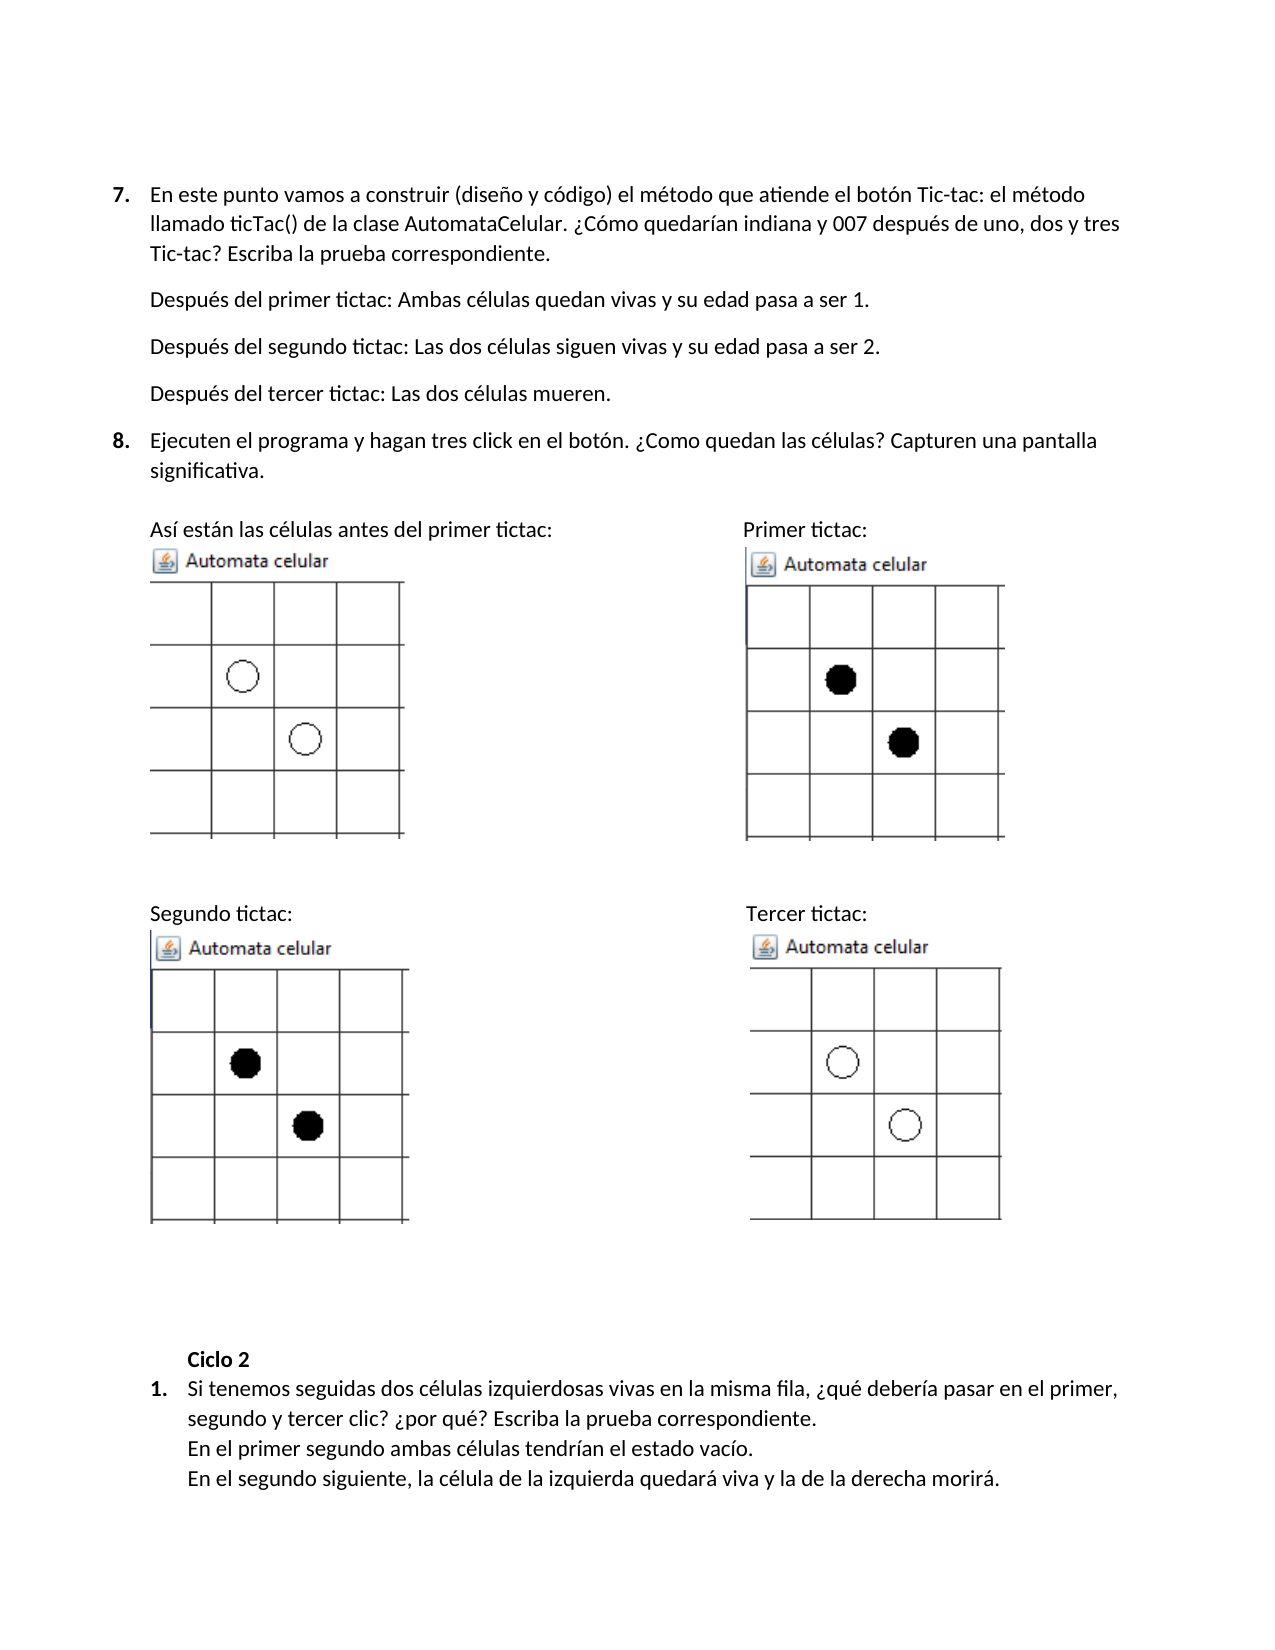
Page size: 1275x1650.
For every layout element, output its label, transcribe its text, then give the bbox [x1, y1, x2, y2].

list En el segundo siguiente, la célula de la izquierda quedará viva y la de la derecha morirá. [187, 1464, 1125, 1492]
list En este punto vamos a construir (diseño y código) el método que atiende el botón Tic-tac: el método llamado ticTac() de la clase AutomataCelular. ¿Cómo quedarían indiana y 007 después de uno, dos y tres Tic-tac? Escriba la prueba correspondiente. [112, 180, 1125, 267]
text Después del segundo tictac: Las dos células siguen vivas y su edad pasa a ser 2. [150, 332, 1125, 360]
list En el primer segundo ambas células tendrían el estado vacío. [187, 1434, 1125, 1462]
picture [750, 930, 1002, 1220]
text Después del tercer tictac: Las dos células mueren. [150, 379, 1125, 407]
picture [150, 544, 405, 839]
picture [745, 547, 1005, 841]
list Así están las células antes del primer tictac: Primer tictac: [150, 515, 1125, 543]
list Si tenemos seguidas dos células izquierdosas vivas en la misma fila, ¿qué debería pasar en el primer, segundo y tercer clic? ¿por qué? Escriba la prueba correspondiente. [150, 1374, 1125, 1432]
picture [150, 930, 410, 1224]
list Segundo tictac: Tercer tictac: [150, 899, 1125, 928]
list Ejecuten el programa y hagan tres click en el botón. ¿Como quedan las células? Capturen una pantalla significativa. [112, 426, 1125, 484]
list Ciclo 2 [187, 1345, 1125, 1373]
text Después del primer tictac: Ambas células quedan vivas y su edad pasa a ser 1. [150, 285, 1125, 313]
